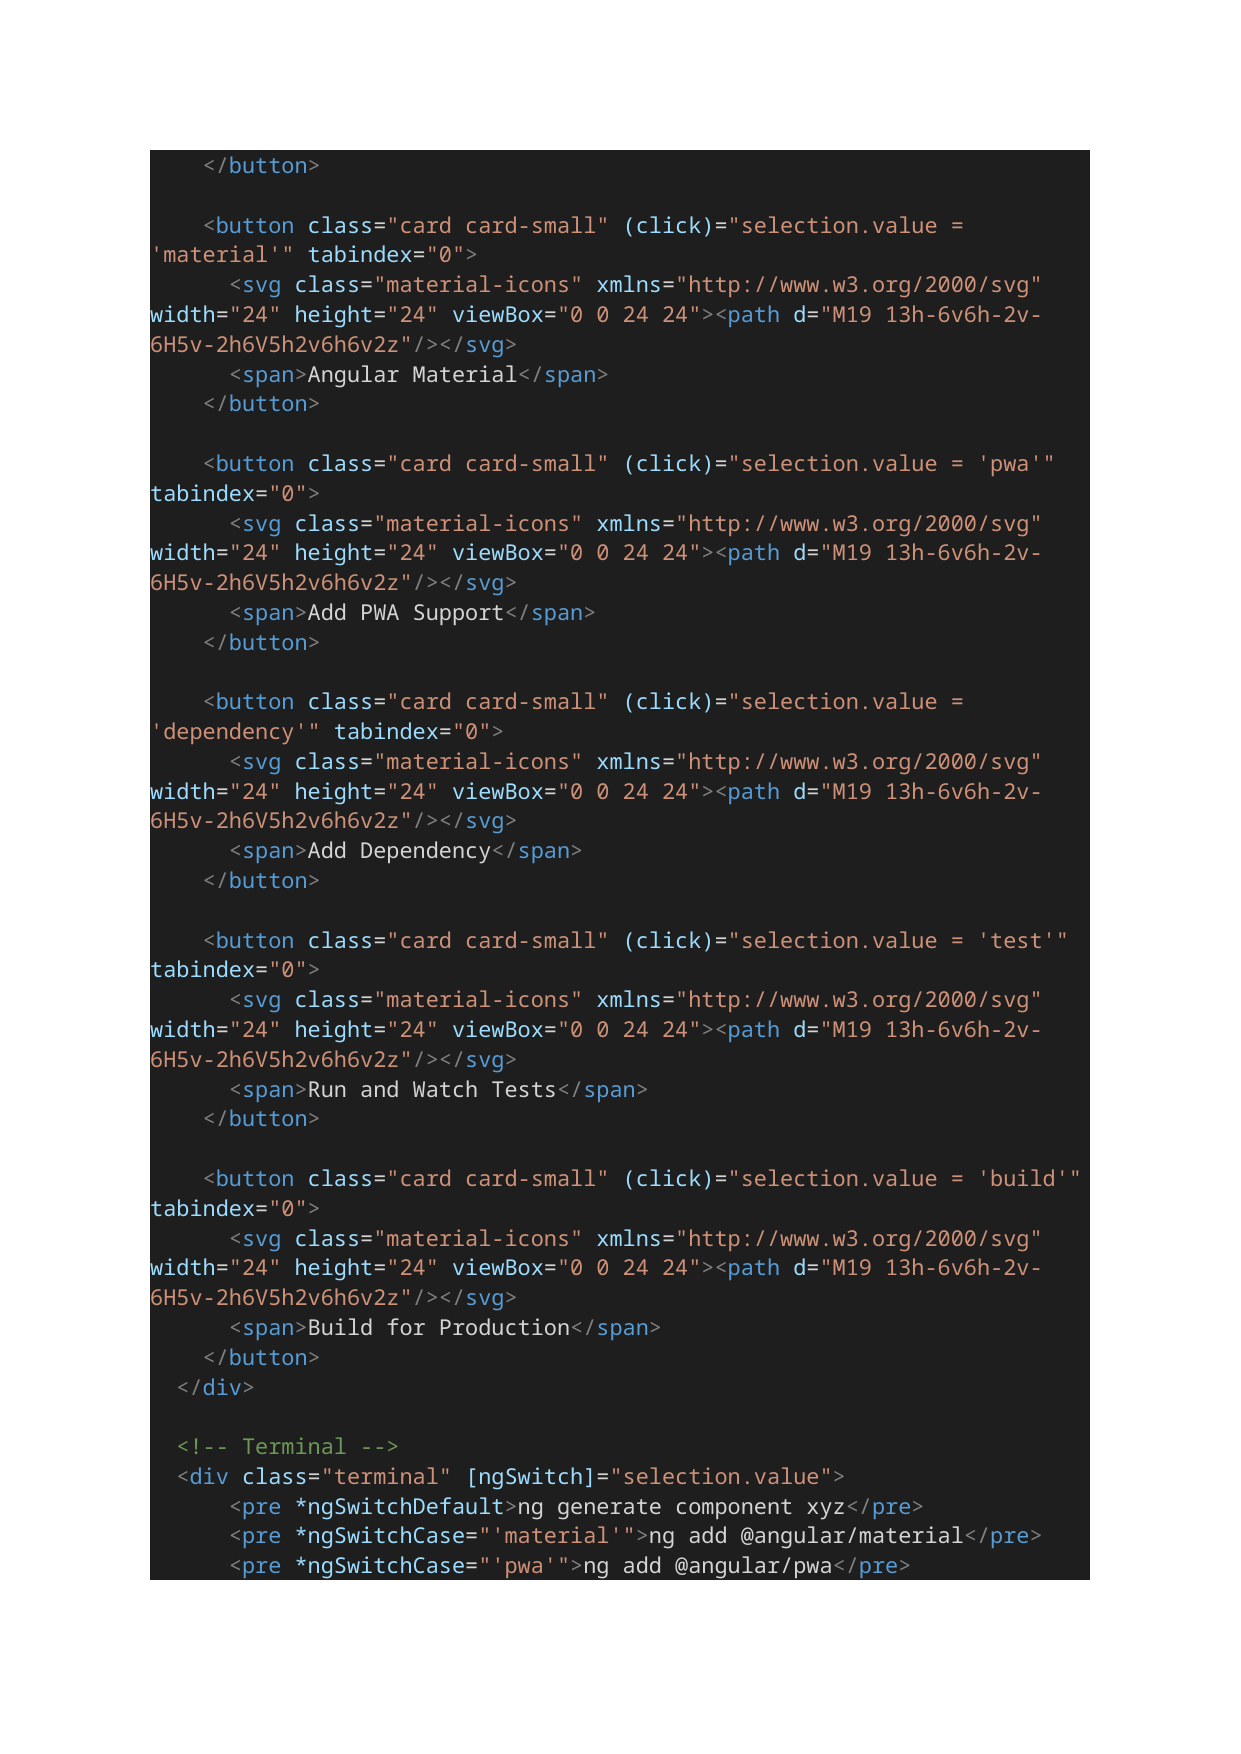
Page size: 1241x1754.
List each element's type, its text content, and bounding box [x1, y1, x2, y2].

text </button> [150, 1103, 1090, 1133]
text <pre *ngSwitchCase="'material'">ng add @angular/material</pre> [150, 1520, 1090, 1550]
text <span>Angular Material</span> [150, 358, 1090, 388]
text </button> [150, 865, 1090, 895]
text </button> [150, 1342, 1090, 1371]
text <button class="card card-small" (click)="selection.value = 'build'" tabindex="0"> [150, 1163, 1090, 1222]
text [150, 269, 1090, 358]
text <!-- Terminal --> [150, 1431, 1090, 1461]
text <div class="terminal" [ngSwitch]="selection.value"> [150, 1461, 1090, 1491]
text <button class="card card-small" (click)="selection.value = 'test'" tabindex="0"> [150, 924, 1090, 984]
text <button class="card card-small" (click)="selection.value = 'dependency'" tabindex="0"> [150, 686, 1090, 746]
text <span>Add Dependency</span> [150, 835, 1090, 865]
text </button> [150, 150, 1090, 180]
text </button> [150, 388, 1090, 418]
text <pre *ngSwitchCase="'pwa'">ng add @angular/pwa</pre> [150, 1550, 1090, 1580]
text </div> [150, 1371, 1090, 1401]
text <button class="card card-small" (click)="selection.value = 'material'" tabindex="0"> [150, 209, 1090, 269]
text <span>Run and Watch Tests</span> [150, 1073, 1090, 1103]
text </button> [150, 627, 1090, 656]
text <span>Build for Production</span> [150, 1312, 1090, 1342]
text <pre *ngSwitchDefault>ng generate component xyz</pre> [150, 1491, 1090, 1520]
text <span>Add PWA Support</span> [150, 597, 1090, 627]
text <button class="card card-small" (click)="selection.value = 'pwa'" tabindex="0"> [150, 448, 1090, 507]
